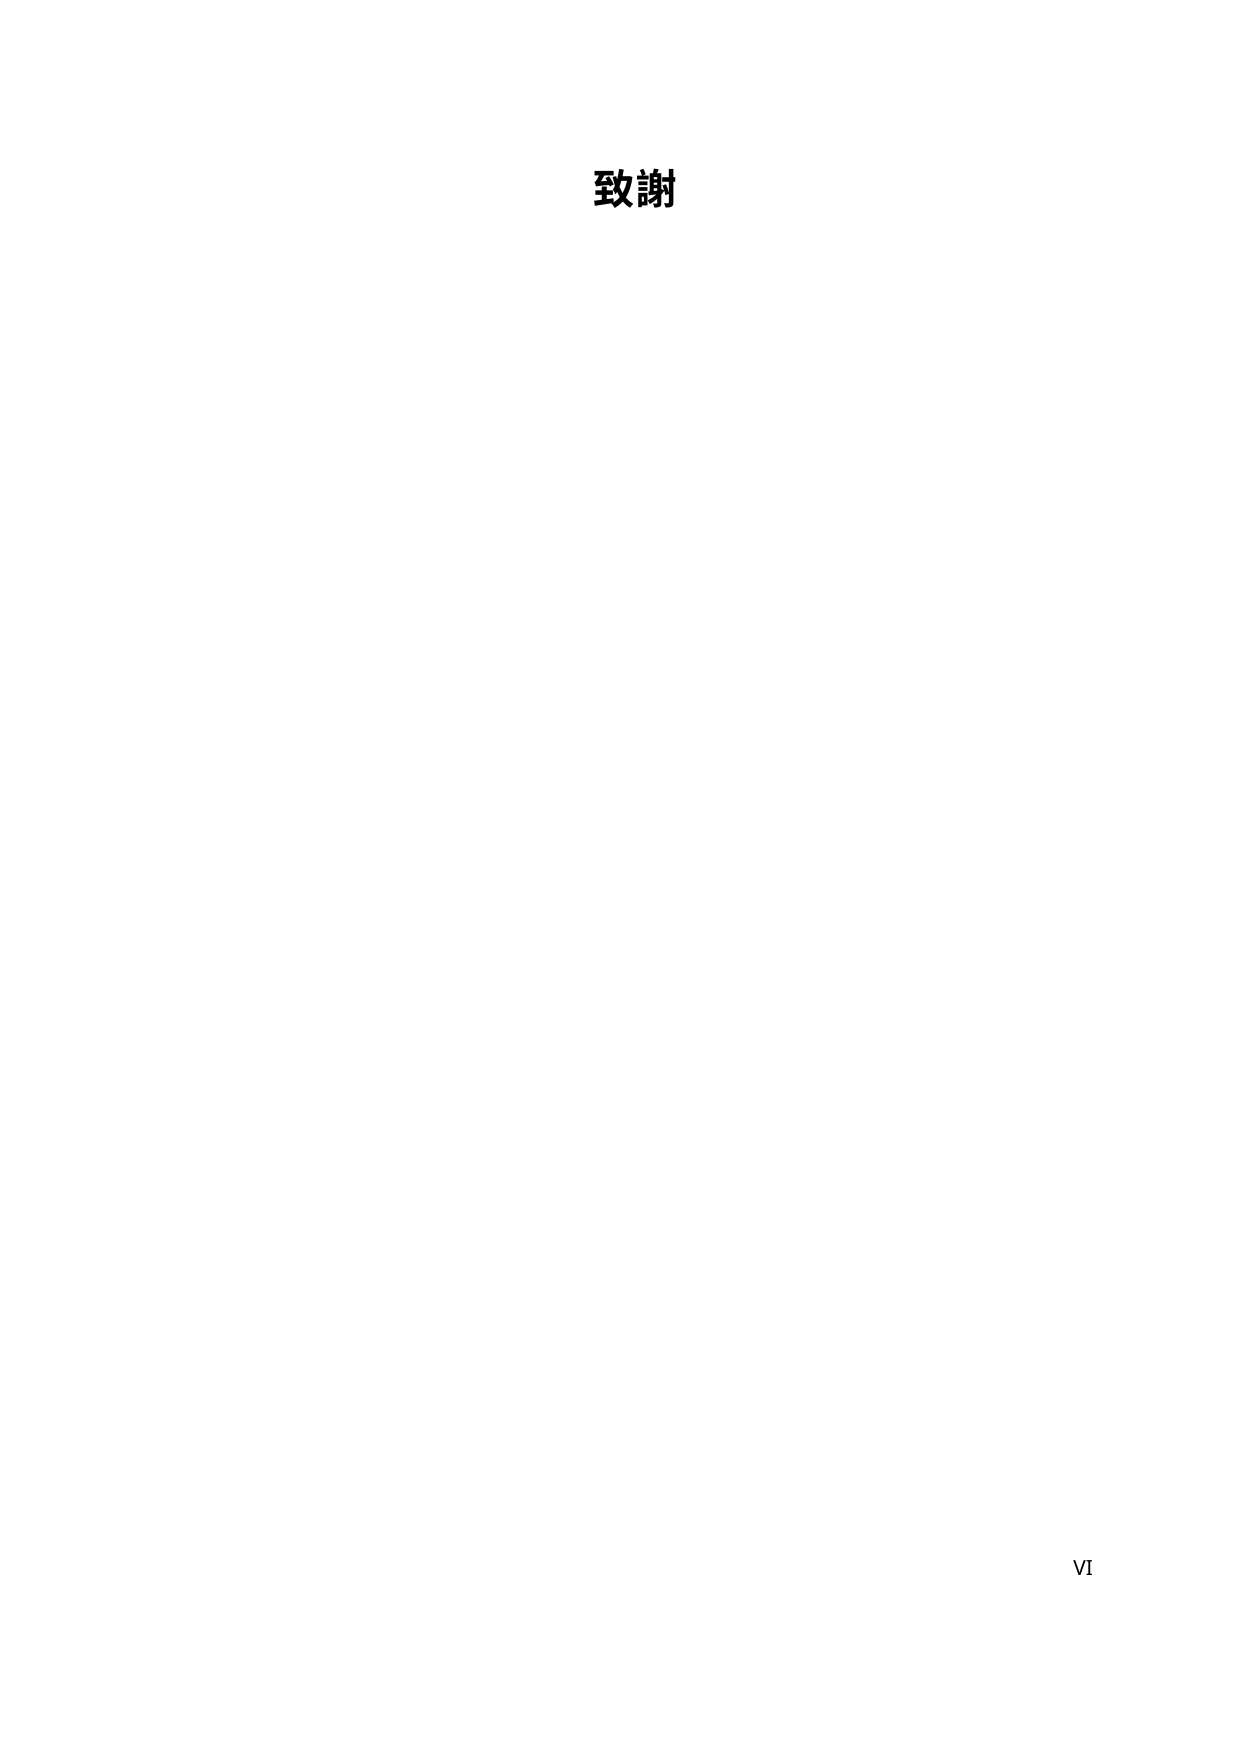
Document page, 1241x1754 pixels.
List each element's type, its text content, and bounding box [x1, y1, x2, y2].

text 致謝 [177, 148, 1092, 223]
